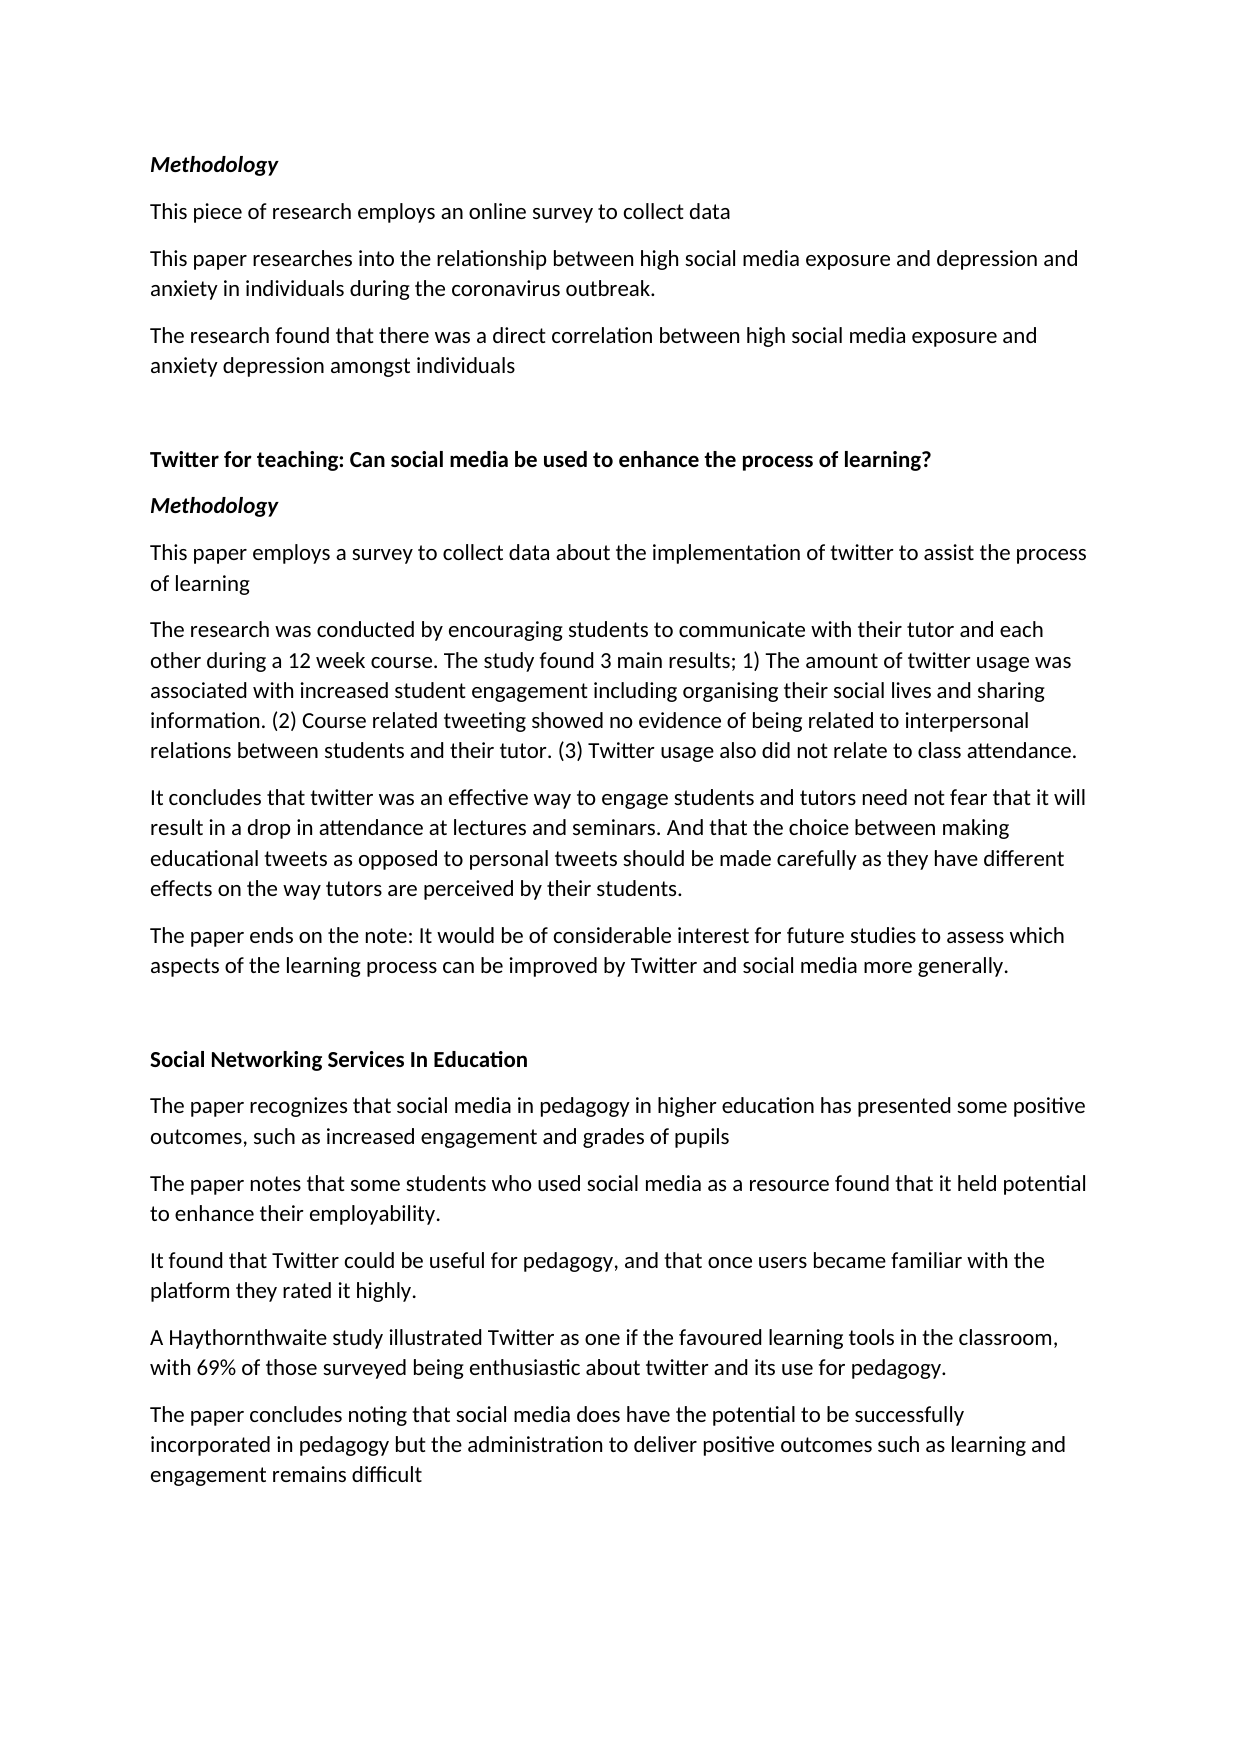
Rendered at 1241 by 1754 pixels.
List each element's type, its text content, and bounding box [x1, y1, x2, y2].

text Methodology [150, 150, 1090, 178]
text Social Networking Services In Education [150, 1045, 1090, 1073]
text The paper concludes noting that social media does have the potential to be successfully incorporated in pedagogy but the administration to deliver positive outcomes such as learning and engagement remains difficult [150, 1400, 1090, 1488]
text The paper notes that some students who used social media as a resource found that it held potential to enhance their employability. [150, 1169, 1090, 1227]
text This paper researches into the relationship between high social media exposure and depression and anxiety in individuals during the coronavirus outbreak. [150, 244, 1090, 302]
text This paper employs a survey to collect data about the implementation of twitter to assist the process of learning [150, 538, 1090, 597]
text The paper ends on the note: It would be of considerable interest for future studies to assess which aspects of the learning process can be improved by Twitter and social media more generally. [150, 921, 1090, 979]
text It found that Twitter could be useful for pedagogy, and that once users became familiar with the platform they rated it highly. [150, 1246, 1090, 1304]
text Twitter for teaching: Can social media be used to enhance the process of learning? [150, 445, 1090, 473]
text This piece of research employs an online survey to collect data [150, 197, 1090, 225]
text Methodology [150, 492, 1090, 520]
text The paper recognizes that social media in pedagogy in higher education has presented some positive outcomes, such as increased engagement and grades of pupils [150, 1092, 1090, 1150]
text The research was conducted by encouraging students to communicate with their tutor and each other during a 12 week course. The study found 3 main results; 1) The amount of twitter usage was associated with increased student engagement including organising their social lives and sharing information. (2) Course related tweeting showed no evidence of being related to interpersonal relations between students and their tutor. (3) Twitter usage also did not relate to class attendance. [150, 616, 1090, 764]
text It concludes that twitter was an effective way to engage students and tutors need not fear that it will result in a drop in attendance at lectures and seminars. And that the choice between making educational tweets as opposed to personal tweets should be made carefully as they have different effects on the way tutors are perceived by their students. [150, 783, 1090, 902]
text The research found that there was a direct correlation between high social media exposure and anxiety depression amongst individuals [150, 321, 1090, 379]
text A Haythornthwaite study illustrated Twitter as one if the favoured learning tools in the classroom, with 69% of those surveyed being enthusiastic about twitter and its use for pedagogy. [150, 1323, 1090, 1381]
